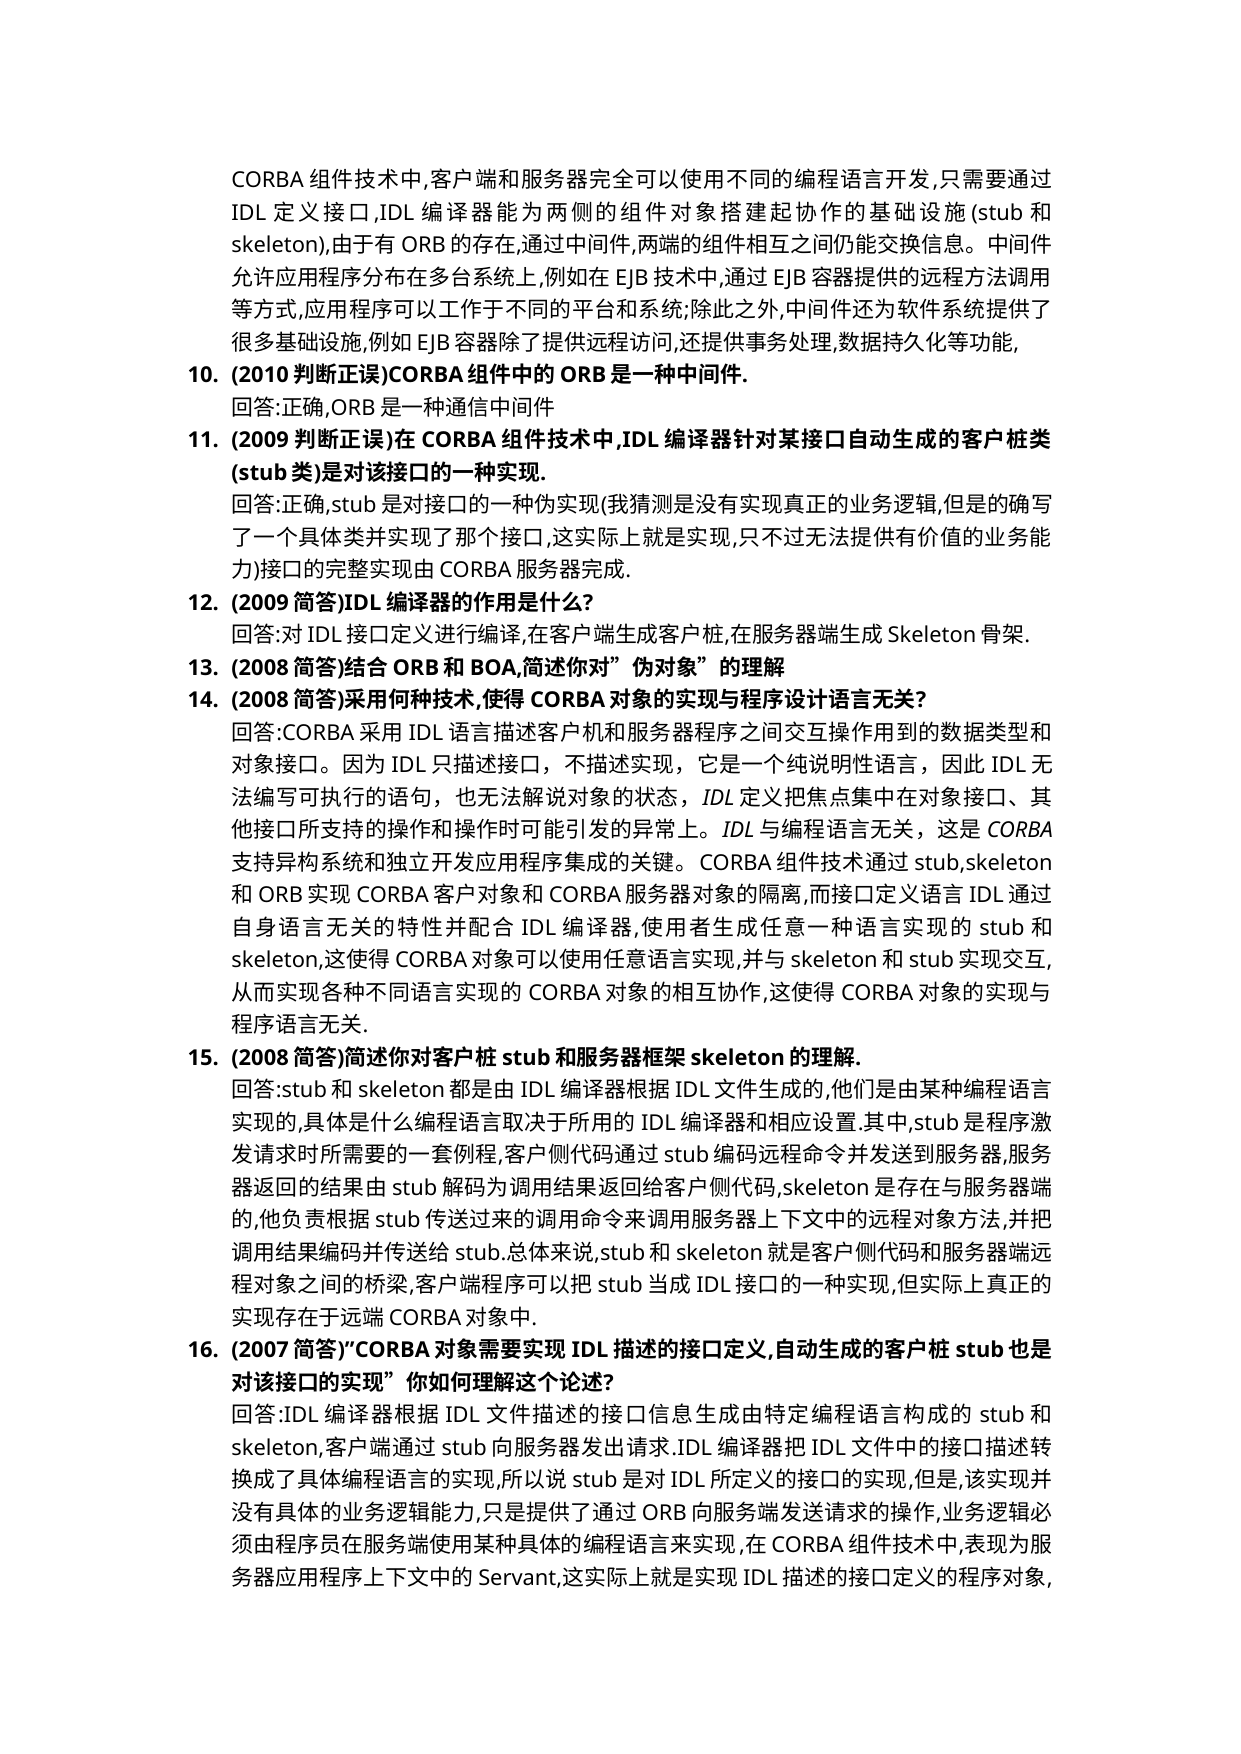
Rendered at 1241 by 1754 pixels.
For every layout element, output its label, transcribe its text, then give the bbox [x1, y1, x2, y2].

list (2009简答)IDL编译器的作用是什么? [187, 584, 1053, 617]
list (2008简答)简述你对客户桩stub和服务器框架skeleton的理解. [187, 1039, 1053, 1072]
list 回答:正确,stub是对接口的一种伪实现(我猜测是没有实现真正的业务逻辑,但是的确写了一个具体类并实现了那个接口,这实际上就是实现,只不过无法提供有价值的业务能力)接口的完整实现由CORBA服务器完成. [231, 487, 1053, 584]
list (2007简答)”CORBA对象需要实现IDL描述的接口定义,自动生成的客户桩stub也是对该接口的实现”你如何理解这个论述? [187, 1332, 1053, 1397]
list 回答:对IDL接口定义进行编译,在客户端生成客户桩,在服务器端生成Skeleton骨架. [231, 617, 1053, 649]
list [231, 162, 1053, 357]
list (2010判断正误)CORBA组件中的ORB是一种中间件. [187, 357, 1053, 389]
list (2009判断正误)在CORBA组件技术中,IDL编译器针对某接口自动生成的客户桩类(stub类)是对该接口的一种实现. [187, 422, 1053, 487]
list 回答:CORBA采用IDL语言描述客户机和服务器程序之间交互操作用到的数据类型和对象接口。因为IDL只描述接口，不描述实现，它是一个纯说明性语言，因此IDL无法编写可执行的语句，也无法解说对象的状态，IDL定义把焦点集中在对象接口、其他接口所支持的操作和操作时可能引发的异常上。IDL与编程语言无关，这是CORBA支持异构系统和独立开发应用程序集成的关键。CORBA组件技术通过stub,skeleton和ORB实现CORBA客户对象和CORBA服务器对象的隔离,而接口定义语言IDL通过自身语言无关的特性并配合IDL编译器,使用者生成任意一种语言实现的stub和skeleton,这使得CORBA对象可以使用任意语言实现,并与skeleton和stub实现交互,从而实现各种不同语言实现的CORBA对象的相互协作,这使得CORBA对象的实现与程序语言无关. [231, 714, 1053, 1039]
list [231, 1397, 1053, 1592]
list 回答:stub和skeleton都是由IDL编译器根据IDL文件生成的,他们是由某种编程语言实现的,具体是什么编程语言取决于所用的IDL编译器和相应设置.其中,stub是程序激发请求时所需要的一套例程,客户侧代码通过stub编码远程命令并发送到服务器,服务器返回的结果由stub解码为调用结果返回给客户侧代码,skeleton是存在与服务器端的,他负责根据stub传送过来的调用命令来调用服务器上下文中的远程对象方法,并把调用结果编码并传送给stub.总体来说,stub和skeleton就是客户侧代码和服务器端远程对象之间的桥梁,客户端程序可以把stub当成IDL接口的一种实现,但实际上真正的实现存在于远端CORBA对象中. [231, 1072, 1053, 1332]
list (2008简答)结合ORB和BOA,简述你对”伪对象”的理解 [187, 649, 1053, 682]
list (2008简答)采用何种技术,使得CORBA对象的实现与程序设计语言无关? [187, 682, 1053, 714]
list 回答:正确,ORB是一种通信中间件 [231, 389, 1053, 422]
